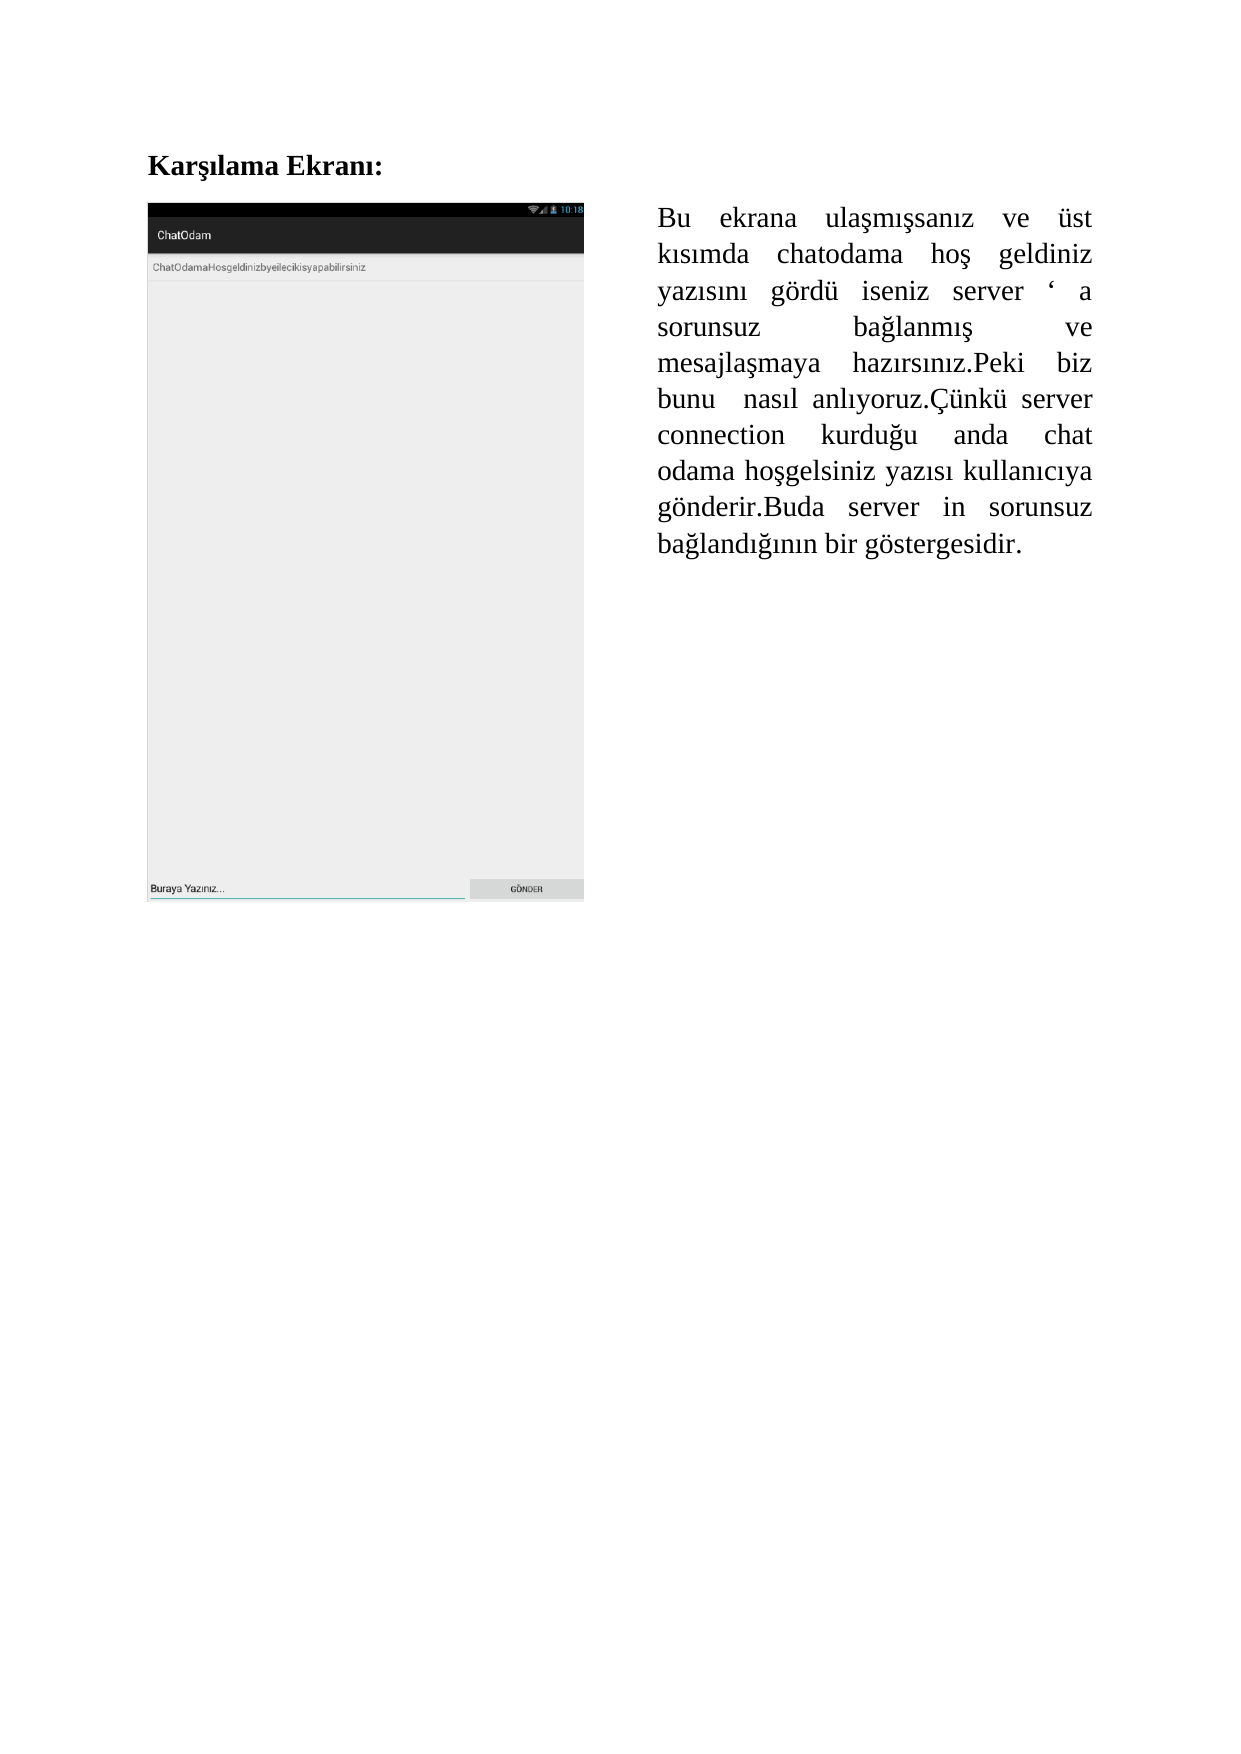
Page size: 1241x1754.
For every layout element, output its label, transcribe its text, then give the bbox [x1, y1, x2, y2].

text Karşılama Ekranı: [148, 148, 583, 181]
picture [147, 200, 584, 902]
text Bu ekrana ulaşmışsanız ve üst kısımda chatodama hoş geldiniz yazısını gördü iseniz server ‘ a sorunsuz bağlanmış ve mesajlaşmaya hazırsınız.Peki biz bunu nasıl anlıyoruz.Çünkü server connection kurduğu anda chat odama hoşgelsiniz yazısı kullanıcıya gönderir.Buda server in sorunsuz bağlandığının bir göstergesidir. [657, 200, 1093, 559]
